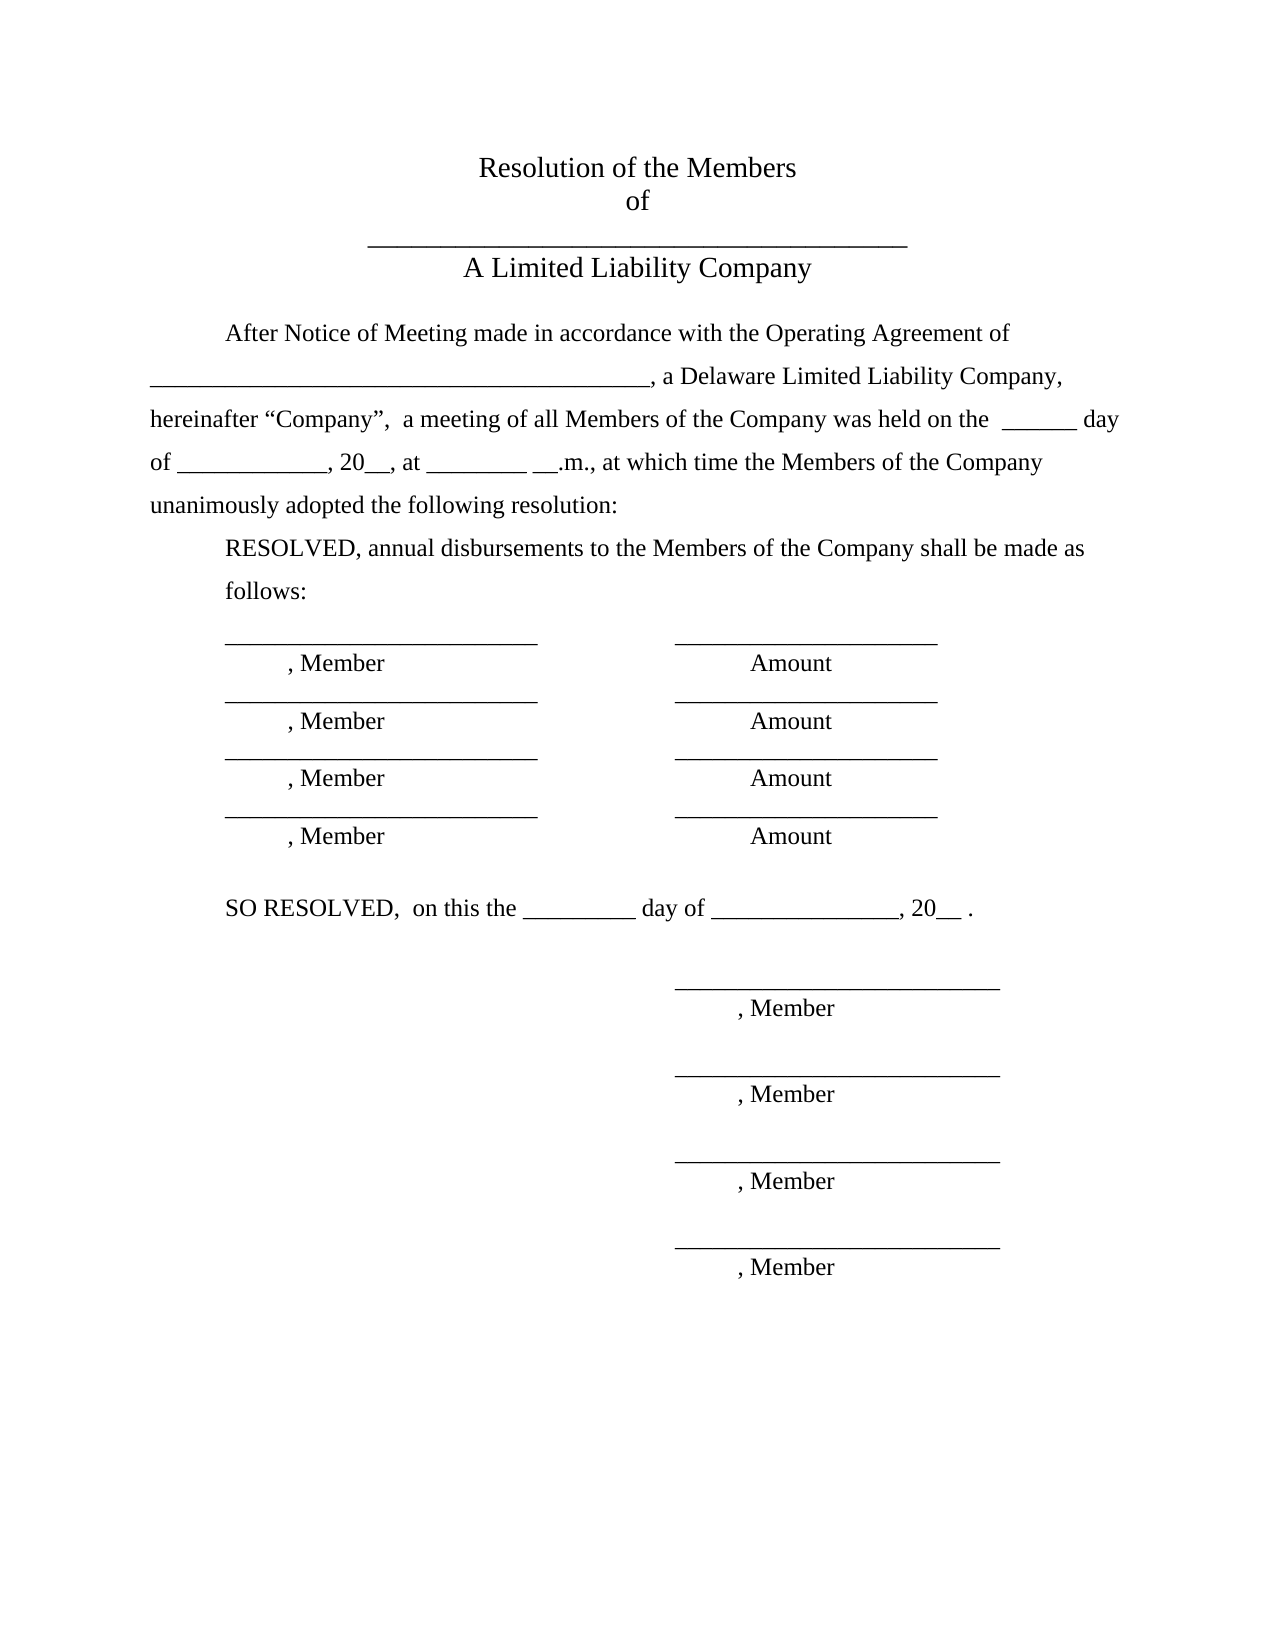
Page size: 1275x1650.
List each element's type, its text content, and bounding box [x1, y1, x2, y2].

text _____________________________________ [150, 217, 1125, 251]
text _________________________ _____________________ [150, 734, 1125, 763]
text , Member [150, 1166, 1125, 1194]
text , Member Amount [150, 763, 1125, 792]
subtitle A Limited Liability Company [150, 251, 1125, 284]
text , Member Amount [150, 648, 1125, 677]
text After Notice of Meeting made in accordance with the Operating Agreement of ________________________________________, a Delaware Limited Liability Company, hereinafter “Company”, a meeting of all Members of the Company was held on the ______ day of ____________, 20__, at ________ __.m., at which time the Members of the Company unanimously adopted the following resolution: [150, 318, 1125, 519]
text RESOLVED, annual disbursements to the Members of the Company shall be made as follows: [225, 533, 1125, 605]
text , Member Amount [150, 706, 1125, 734]
text , Member [150, 993, 1125, 1022]
text of [150, 183, 1125, 217]
subtitle Resolution of the Members [150, 150, 1125, 183]
text __________________________ [225, 1051, 1125, 1079]
text __________________________ [225, 1137, 1125, 1166]
text _________________________ _____________________ [150, 619, 1125, 648]
text SO RESOLVED, on this the _________ day of _______________, 20__ . [150, 893, 1125, 921]
text _________________________ _____________________ [150, 677, 1125, 706]
text __________________________ [300, 1223, 1125, 1252]
text _________________________ _____________________ [150, 792, 1125, 821]
text __________________________ [225, 964, 1125, 993]
text , Member Amount [150, 821, 1125, 849]
text , Member [150, 1252, 1125, 1281]
text , Member [375, 1079, 1125, 1108]
